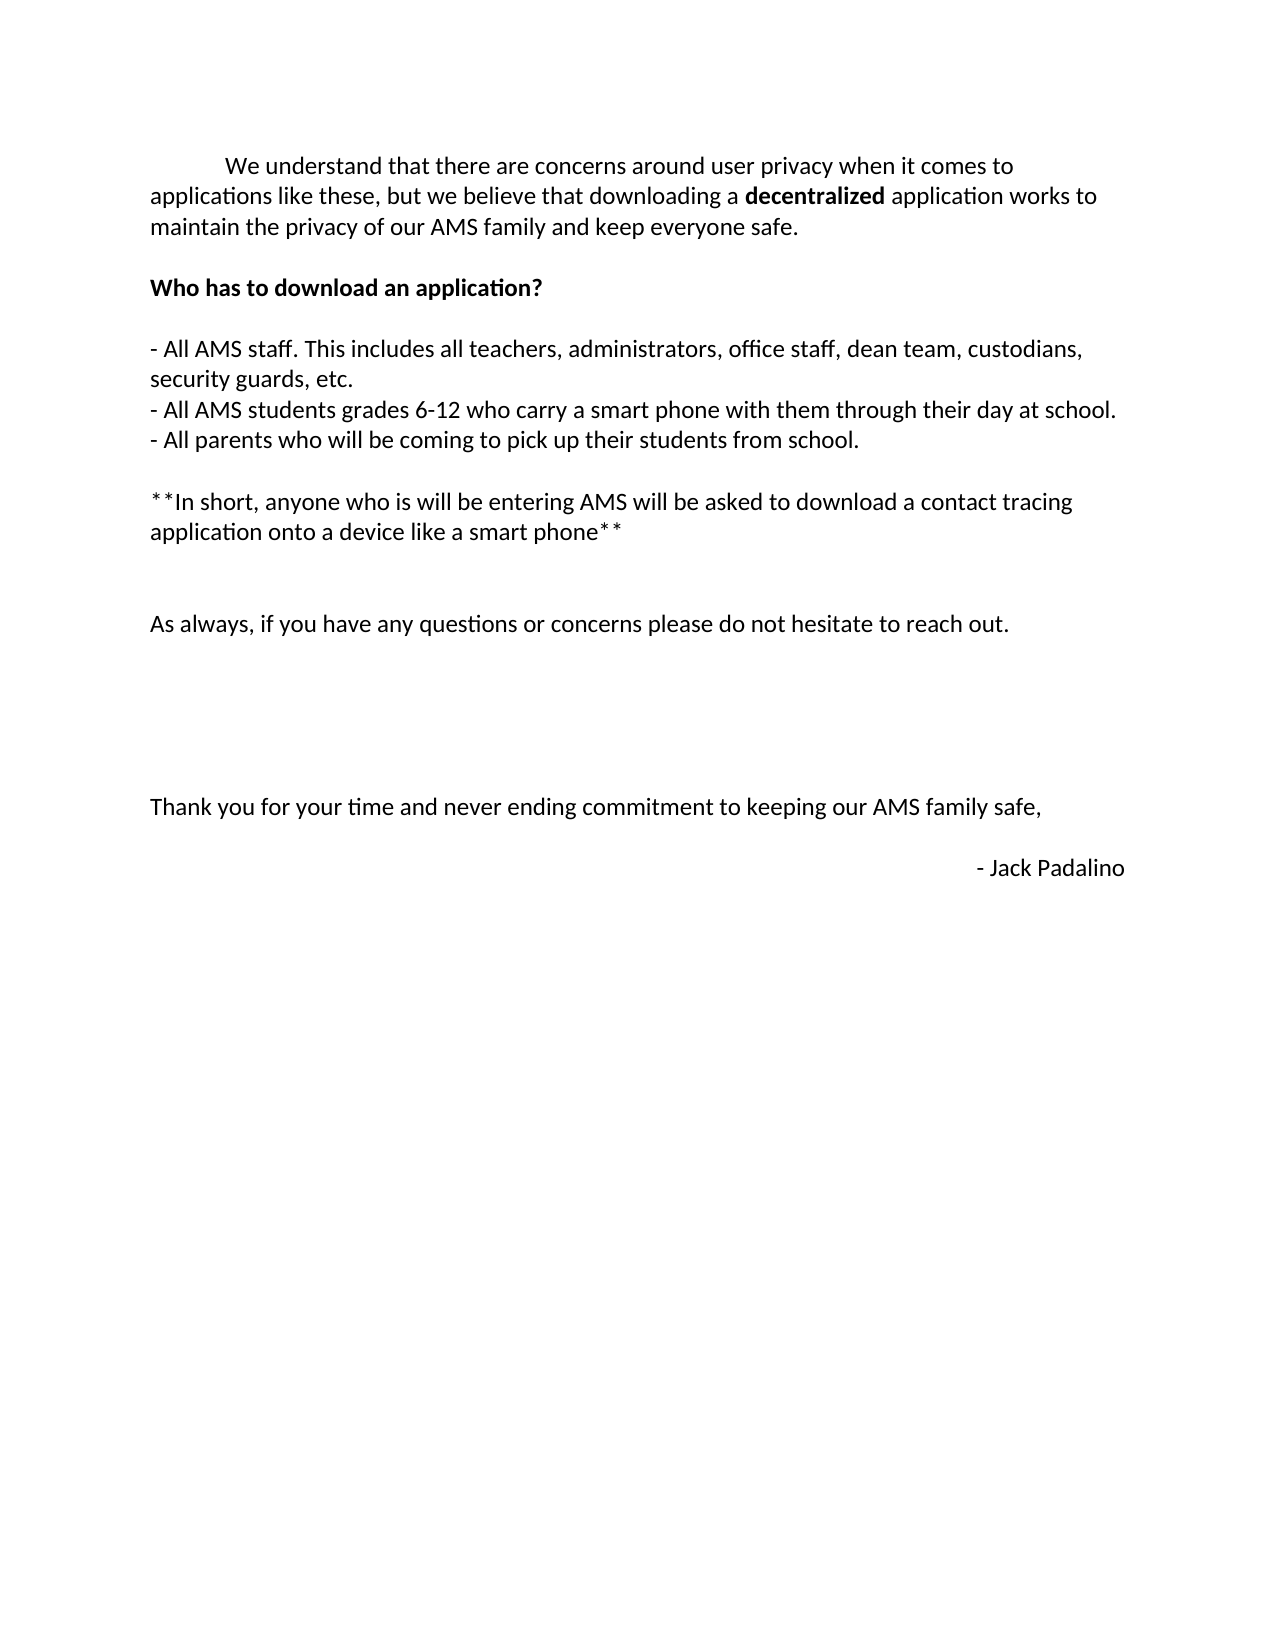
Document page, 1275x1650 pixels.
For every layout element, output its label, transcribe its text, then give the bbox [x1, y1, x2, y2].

text We understand that there are concerns around user privacy when it comes to applications like these, but we believe that downloading a decentralized application works to maintain the privacy of our AMS family and keep everyone safe. [150, 150, 1125, 242]
text - Jack Padalino [150, 852, 1125, 882]
text Who has to download an application? [150, 272, 1125, 303]
text Thank you for your time and never ending commitment to keeping our AMS family safe, [150, 791, 1125, 821]
text As always, if you have any questions or concerns please do not hesitate to reach out. [150, 608, 1125, 638]
text - All AMS students grades 6-12 who carry a smart phone with them through their day at school. [150, 394, 1125, 425]
text - All AMS staff. This includes all teachers, administrators, office staff, dean team, custodians, security guards, etc. [150, 333, 1125, 394]
text **In short, anyone who is will be entering AMS will be asked to download a contact tracing application onto a device like a smart phone** [150, 486, 1125, 547]
text - All parents who will be coming to pick up their students from school. [150, 425, 1125, 455]
